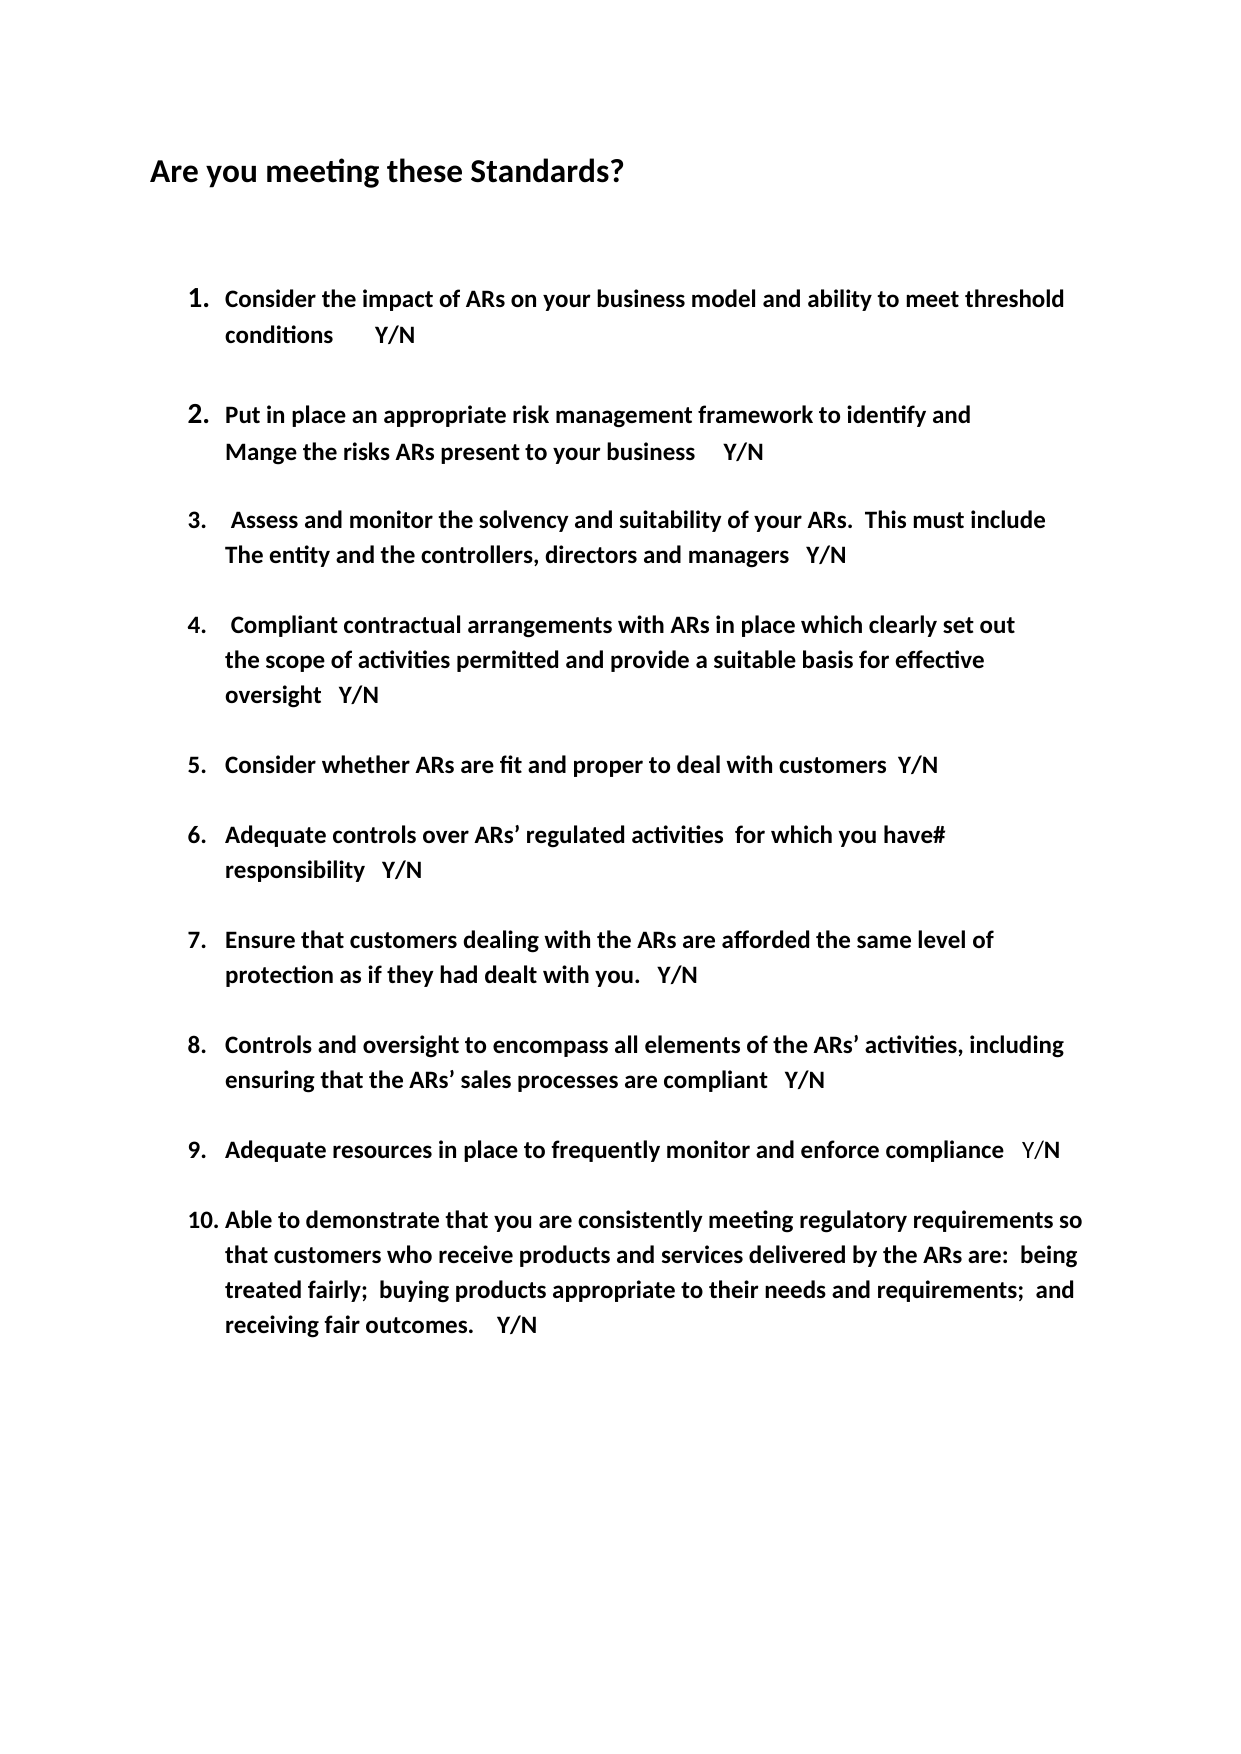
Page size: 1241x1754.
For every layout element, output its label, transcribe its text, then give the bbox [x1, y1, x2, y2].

text Are you meeting these Standards? [150, 150, 1090, 191]
list Able to demonstrate that you are consistently meeting regulatory requirements so that customers who receive products and services delivered by the ARs are: being treated fairly; buying products appropriate to their needs and requirements; and receiving fair outcomes. Y/N [187, 1204, 1090, 1339]
list Adequate controls over ARs’ regulated activities for which you have# responsibility Y/N [187, 819, 1090, 884]
list The entity and the controllers, directors and managers Y/N [225, 539, 1090, 569]
list Consider the impact of ARs on your business model and ability to meet threshold conditions Y/N [187, 279, 1090, 350]
list Ensure that customers dealing with the ARs are afforded the same level of protection as if they had dealt with you. Y/N [187, 924, 1090, 989]
list Consider whether ARs are fit and proper to deal with customers Y/N [187, 749, 1090, 779]
list Put in place an appropriate risk management framework to identify and [187, 395, 1090, 431]
list Adequate resources in place to frequently monitor and enforce compliance Y/N [187, 1134, 1090, 1164]
list the scope of activities permitted and provide a suitable basis for effective [225, 644, 1090, 674]
list Controls and oversight to encompass all elements of the ARs’ activities, including ensuring that the ARs’ sales processes are compliant Y/N [187, 1029, 1090, 1094]
list Mange the risks ARs present to your business Y/N [225, 436, 1090, 467]
list Compliant contractual arrangements with ARs in place which clearly set out [187, 609, 1090, 639]
list oversight Y/N [225, 679, 1090, 709]
list Assess and monitor the solvency and suitability of your ARs. This must include [187, 504, 1090, 534]
